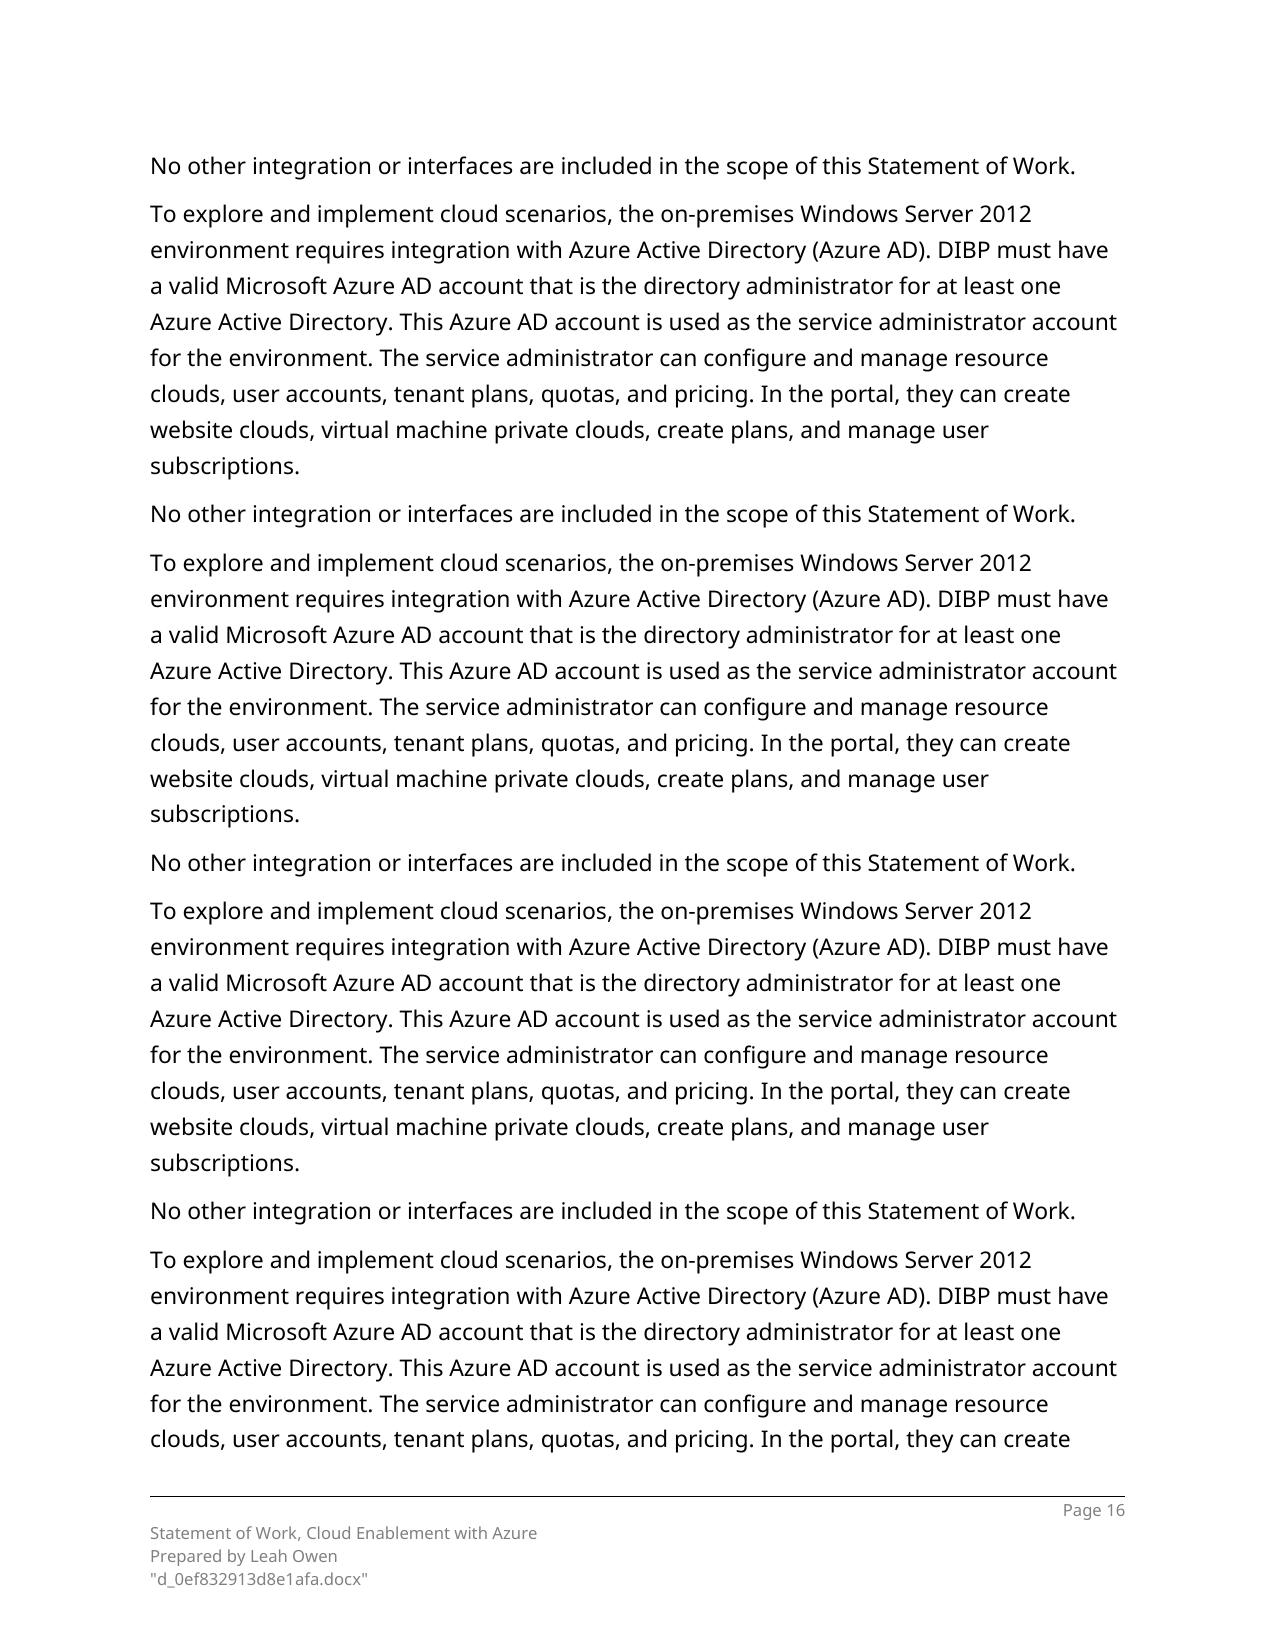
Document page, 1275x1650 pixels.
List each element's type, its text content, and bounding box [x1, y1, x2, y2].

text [150, 198, 1125, 481]
text No other integration or interfaces are included in the scope of this Statement of Work. [150, 498, 1125, 530]
text No other integration or interfaces are included in the scope of this Statement of Work. [150, 150, 1125, 181]
text No other integration or interfaces are included in the scope of this Statement of Work. [150, 847, 1125, 878]
text No other integration or interfaces are included in the scope of this Statement of Work. [150, 1195, 1125, 1227]
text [150, 1244, 1125, 1455]
